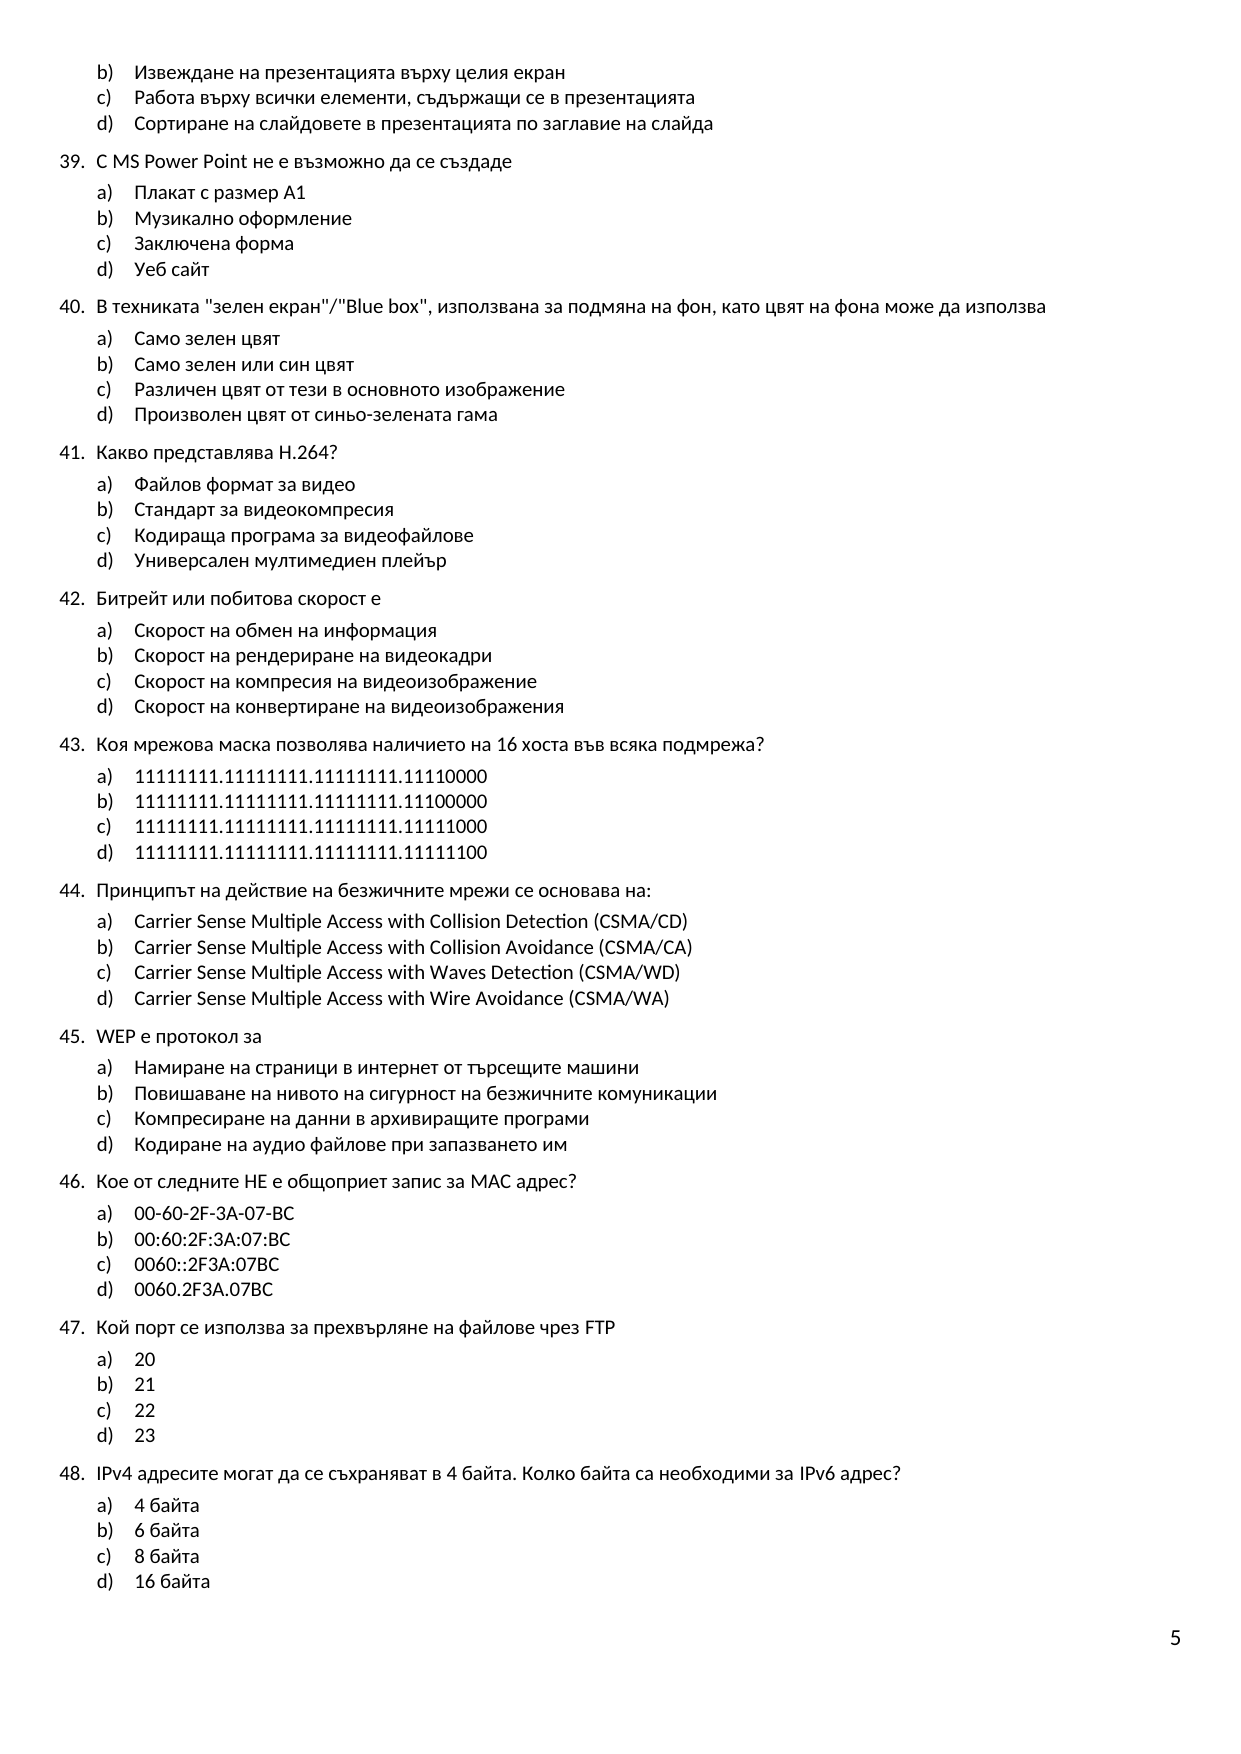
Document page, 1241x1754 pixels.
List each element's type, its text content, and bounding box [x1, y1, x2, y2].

list Повишаване на нивото на сигурност на безжичните комуникации [97, 1080, 1181, 1105]
list 6 байта [97, 1517, 1181, 1543]
list 11111111.11111111.11111111.11100000 [97, 788, 1181, 814]
list Различен цвят от тези в основното изображение [97, 376, 1181, 402]
list 11111111.11111111.11111111.11111000 [97, 814, 1181, 839]
list 4 байта [97, 1492, 1181, 1517]
text Кое от следните НЕ е общоприет запис за MAC адрес? [59, 1169, 1181, 1194]
text Принципът на действие на безжичните мрежи се основава на: [59, 877, 1181, 902]
text С MS Power Point не е възможно да се създаде [59, 148, 1181, 173]
text Битрейт или побитова скорост е [59, 585, 1181, 611]
list 21 [97, 1372, 1181, 1397]
list Компресиране на данни в архивиращите програми [97, 1105, 1181, 1131]
list 11111111.11111111.11111111.11110000 [97, 763, 1181, 788]
list 11111111.11111111.11111111.11111100 [97, 839, 1181, 864]
text В техниката "зелен екран"/"Blue box", използвана за подмяна на фон, като цвят на фона може да използва [59, 294, 1181, 319]
list Скорост на рендериране на видеокадри [97, 642, 1181, 668]
list Само зелен цвят [97, 325, 1181, 351]
list 0060::2F3A:07BC [97, 1251, 1181, 1277]
text Какво представлява H.264? [59, 439, 1181, 465]
list Carrier Sense Multiple Access with Waves Detection (CSMA/WD) [97, 959, 1181, 985]
list 16 байта [97, 1568, 1181, 1594]
list 20 [97, 1346, 1181, 1372]
list Кодиране на аудио файлове при запазването им [97, 1131, 1181, 1156]
list Скорост на компресия на видеоизображение [97, 668, 1181, 693]
list 0060.2F3A.07BC [97, 1277, 1181, 1302]
list Carrier Sense Multiple Access with Wire Avoidance (CSMA/WA) [97, 985, 1181, 1010]
list Кодираща програма за видеофайлове [97, 522, 1181, 547]
list Извеждане на презентацията върху целия екран [97, 59, 1181, 84]
list Само зелен или син цвят [97, 351, 1181, 376]
text Коя мрежова маска позволява наличието на 16 хоста във всяка подмрежа? [59, 731, 1181, 757]
list Произволен цвят от синьо-зелената гама [97, 402, 1181, 427]
list Универсален мултимедиен плейър [97, 547, 1181, 573]
list Музикално оформление [97, 205, 1181, 230]
list 23 [97, 1422, 1181, 1448]
list 00-60-2F-3A-07-BC [97, 1200, 1181, 1226]
list 22 [97, 1397, 1181, 1422]
text Кой порт се използва за прехвърляне на файлове чрез FTP [59, 1314, 1181, 1340]
list Заключена форма [97, 230, 1181, 256]
list Скорост на конвертиране на видеоизображения [97, 693, 1181, 719]
list Скорост на обмен на информация [97, 617, 1181, 642]
list Файлов формат за видео [97, 471, 1181, 497]
list Работа върху всички елементи, съдържащи се в презентацията [97, 84, 1181, 110]
list Carrier Sense Multiple Access with Collision Detection (CSMA/CD) [97, 909, 1181, 934]
list Сортиране на слайдовете в презентацията по заглавие на слайда [97, 110, 1181, 135]
list Стандарт за видеокомпресия [97, 497, 1181, 522]
list Плакат с размер А1 [97, 179, 1181, 205]
list Уеб сайт [97, 256, 1181, 281]
text IPv4 адресите могат да се съхраняват в 4 байта. Колко байта са необходими за IPv6 адрес? [59, 1460, 1181, 1486]
list 00:60:2F:3A:07:BC [97, 1226, 1181, 1251]
text WEP е протокол за [59, 1023, 1181, 1048]
list 8 байта [97, 1543, 1181, 1568]
list Carrier Sense Multiple Access with Collision Avoidance (CSMA/CA) [97, 934, 1181, 959]
list Намиране на страници в интернет от търсещите машини [97, 1054, 1181, 1080]
